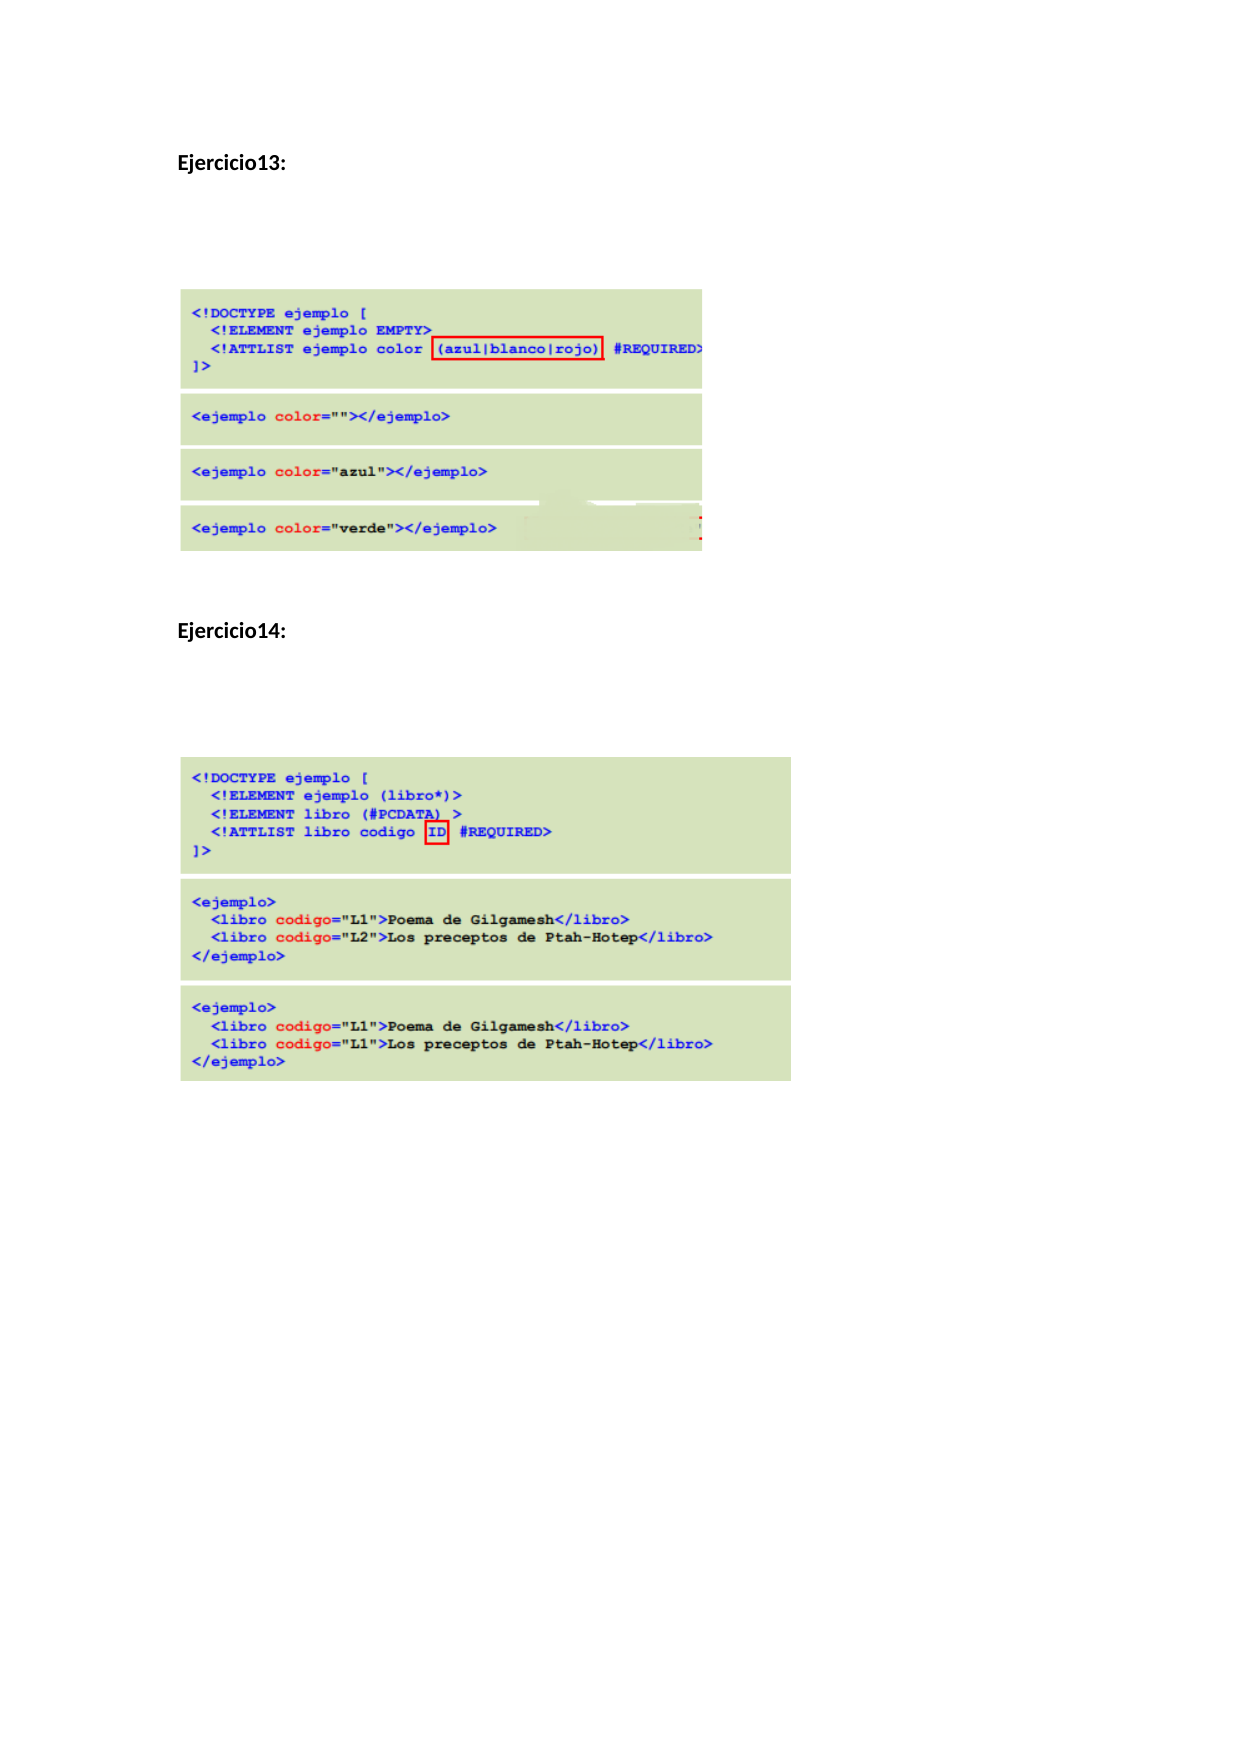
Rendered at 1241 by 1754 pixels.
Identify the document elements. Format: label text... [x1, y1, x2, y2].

text Ejercicio14: [177, 616, 1063, 644]
picture [177, 288, 703, 551]
picture [177, 757, 791, 1081]
text Ejercicio13: [177, 148, 1063, 176]
